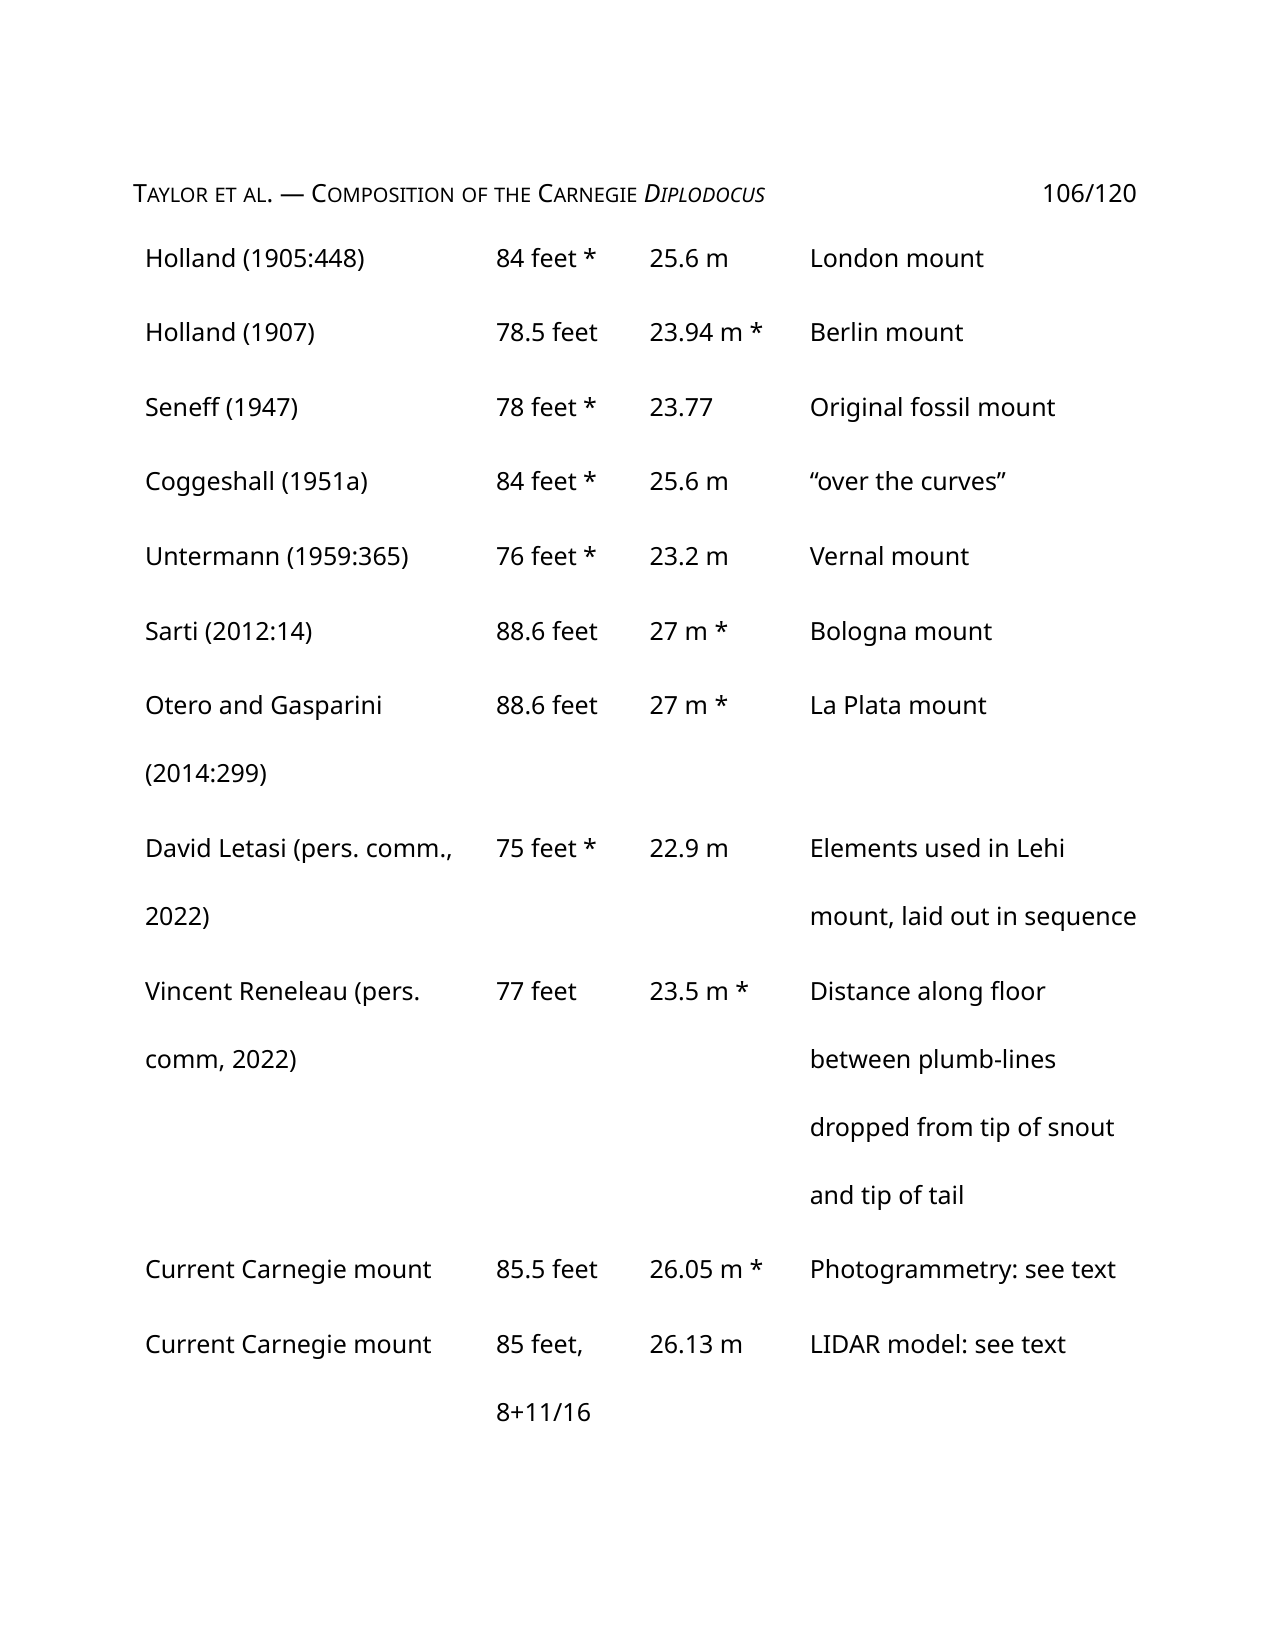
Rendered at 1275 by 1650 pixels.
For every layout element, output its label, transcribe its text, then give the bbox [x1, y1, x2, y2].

table_cell 22.9 m [643, 825, 803, 967]
table_cell Elements used in Lehi mount, laid out in sequence [804, 825, 1148, 967]
table_cell 25.6 m [643, 234, 803, 309]
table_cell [804, 1321, 1148, 1435]
table_cell Seneff (1947) [139, 384, 490, 458]
table_cell 26.05 m * [643, 1246, 803, 1321]
table_cell “over the curves” [804, 458, 1148, 533]
table_cell London mount [804, 234, 1148, 309]
table_cell 76 feet * [490, 533, 643, 607]
table_cell 26.13 m [643, 1321, 803, 1435]
table_cell 23.77 [643, 384, 803, 458]
table_cell 78.5 feet [490, 309, 643, 383]
table_cell Distance along floor between plumb-lines dropped from tip of snout and tip of tail [804, 967, 1148, 1246]
table_cell Sarti (2012:14) [139, 607, 490, 682]
table_cell Berlin mount [804, 309, 1148, 383]
table_cell Original fossil mount [804, 384, 1148, 458]
table_cell 88.6 feet [490, 682, 643, 824]
table_cell 85.5 feet [490, 1246, 643, 1321]
table_cell Untermann (1959:365) [139, 533, 490, 607]
table_cell 78 feet * [490, 384, 643, 458]
table_cell Otero and Gasparini (2014:299) [139, 682, 490, 824]
table_cell Current Carnegie mount [139, 1246, 490, 1321]
table_cell Bologna mount [804, 607, 1148, 682]
table_cell David Letasi (pers. comm., 2022) [139, 825, 490, 967]
table_cell 25.6 m [643, 458, 803, 533]
table_cell 75 feet * [490, 825, 643, 967]
table_cell 84 feet * [490, 458, 643, 533]
table_cell 23.2 m [643, 533, 803, 607]
table_cell La Plata mount [804, 682, 1148, 824]
table_cell 77 feet [490, 967, 643, 1246]
table_cell Holland (1905:448) [139, 234, 490, 309]
table_cell 84 feet * [490, 234, 643, 309]
table_cell 23.5 m * [643, 967, 803, 1246]
table_cell Holland (1907) [139, 309, 490, 383]
table_cell 88.6 feet [490, 607, 643, 682]
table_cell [139, 1321, 490, 1435]
table_cell Vincent Reneleau (pers. comm, 2022) [139, 967, 490, 1246]
table_cell Photogrammetry: see text [804, 1246, 1148, 1321]
table_cell 27 m * [643, 607, 803, 682]
table_cell Coggeshall (1951a) [139, 458, 490, 533]
table_cell 23.94 m * [643, 309, 803, 383]
table_cell 27 m * [643, 682, 803, 824]
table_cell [490, 1321, 643, 1435]
table_cell Vernal mount [804, 533, 1148, 607]
